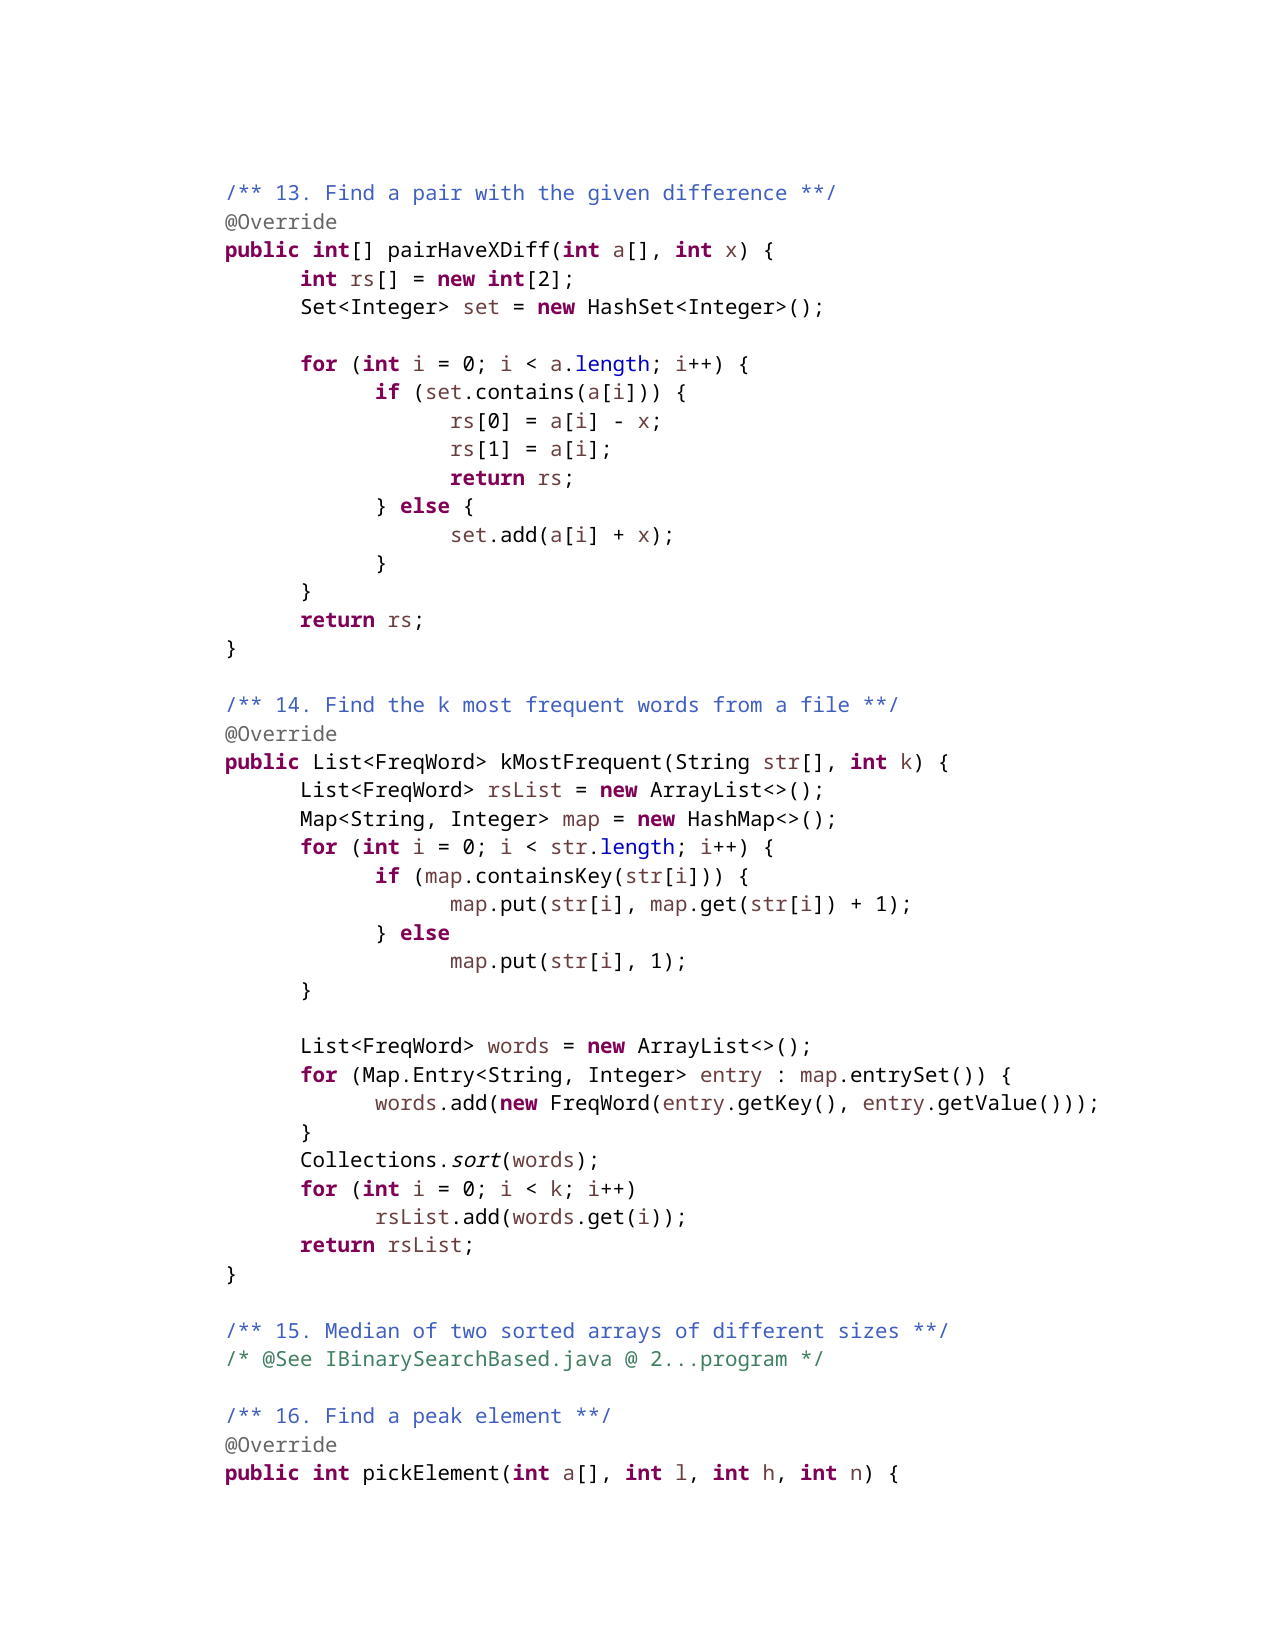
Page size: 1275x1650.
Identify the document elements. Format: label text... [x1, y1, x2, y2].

text } else { [150, 491, 1125, 520]
text map.put(str[i], 1); [150, 946, 1125, 975]
text for (Map.Entry<String, Integer> entry : map.entrySet()) { [150, 1060, 1125, 1088]
text Set<Integer> set = new HashSet<Integer>(); [150, 292, 1125, 321]
text } [150, 1259, 1125, 1287]
text rsList.add(words.get(i)); [150, 1202, 1125, 1231]
text /** 13. Find a pair with the given difference **/ [150, 178, 1125, 207]
text for (int i = 0; i < str.length; i++) { [150, 832, 1125, 861]
text for (int i = 0; i < a.length; i++) { [150, 349, 1125, 377]
text map.put(str[i], map.get(str[i]) + 1); [150, 889, 1125, 918]
text } [150, 577, 1125, 605]
text rs[1] = a[i]; [150, 434, 1125, 463]
text /** 16. Find a peak element **/ [150, 1401, 1125, 1430]
text } [150, 975, 1125, 1003]
text List<FreqWord> words = new ArrayList<>(); [150, 1032, 1125, 1060]
text for (int i = 0; i < k; i++) [150, 1174, 1125, 1202]
text if (set.contains(a[i])) { [150, 377, 1125, 406]
text public List<FreqWord> kMostFrequent(String str[], int k) { [150, 747, 1125, 776]
text int rs[] = new int[2]; [150, 264, 1125, 292]
text public int[] pairHaveXDiff(int a[], int x) { [150, 235, 1125, 264]
text } [150, 633, 1125, 662]
text rs[0] = a[i] - x; [150, 406, 1125, 434]
text return rsList; [150, 1231, 1125, 1259]
text } else [150, 918, 1125, 946]
text /** 15. Median of two sorted arrays of different sizes **/ [150, 1316, 1125, 1344]
text Map<String, Integer> map = new HashMap<>(); [150, 804, 1125, 832]
text Collections.sort(words); [150, 1145, 1125, 1174]
text public int pickElement(int a[], int l, int h, int n) { [150, 1458, 1125, 1487]
text } [150, 548, 1125, 577]
text /** 14. Find the k most frequent words from a file **/ [150, 690, 1125, 719]
text return rs; [150, 605, 1125, 633]
text if (map.containsKey(str[i])) { [150, 861, 1125, 889]
text /* @See IBinarySearchBased.java @ 2...program */ [150, 1344, 1125, 1373]
text @Override [150, 719, 1125, 747]
text } [150, 1117, 1125, 1145]
text return rs; [150, 463, 1125, 491]
text set.add(a[i] + x); [150, 520, 1125, 548]
text @Override [150, 207, 1125, 235]
text List<FreqWord> rsList = new ArrayList<>(); [150, 776, 1125, 804]
text @Override [150, 1430, 1125, 1458]
text words.add(new FreqWord(entry.getKey(), entry.getValue())); [150, 1088, 1125, 1117]
